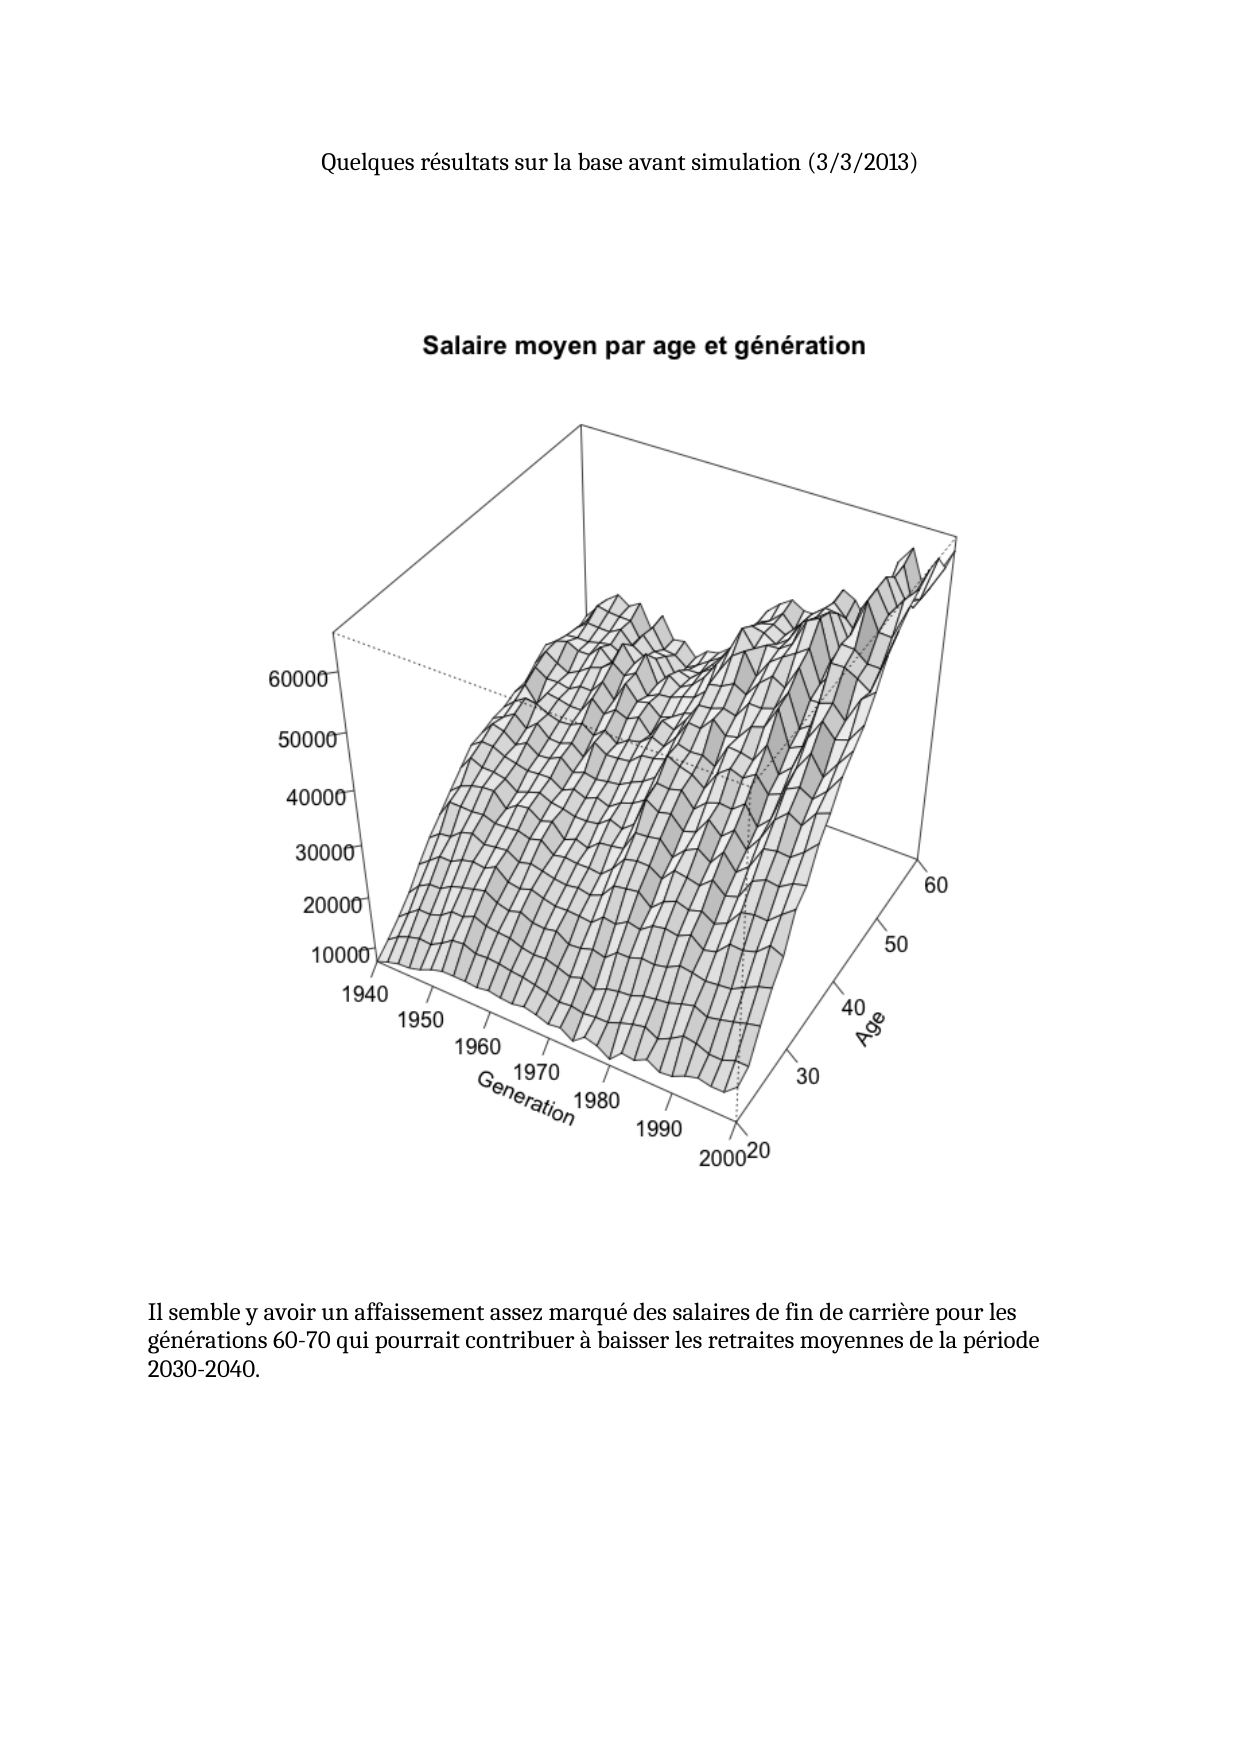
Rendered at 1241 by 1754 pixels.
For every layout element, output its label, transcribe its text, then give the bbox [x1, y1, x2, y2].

text Quelques résultats sur la base avant simulation (3/3/2013) [148, 148, 1093, 176]
picture [147, 291, 1084, 1278]
